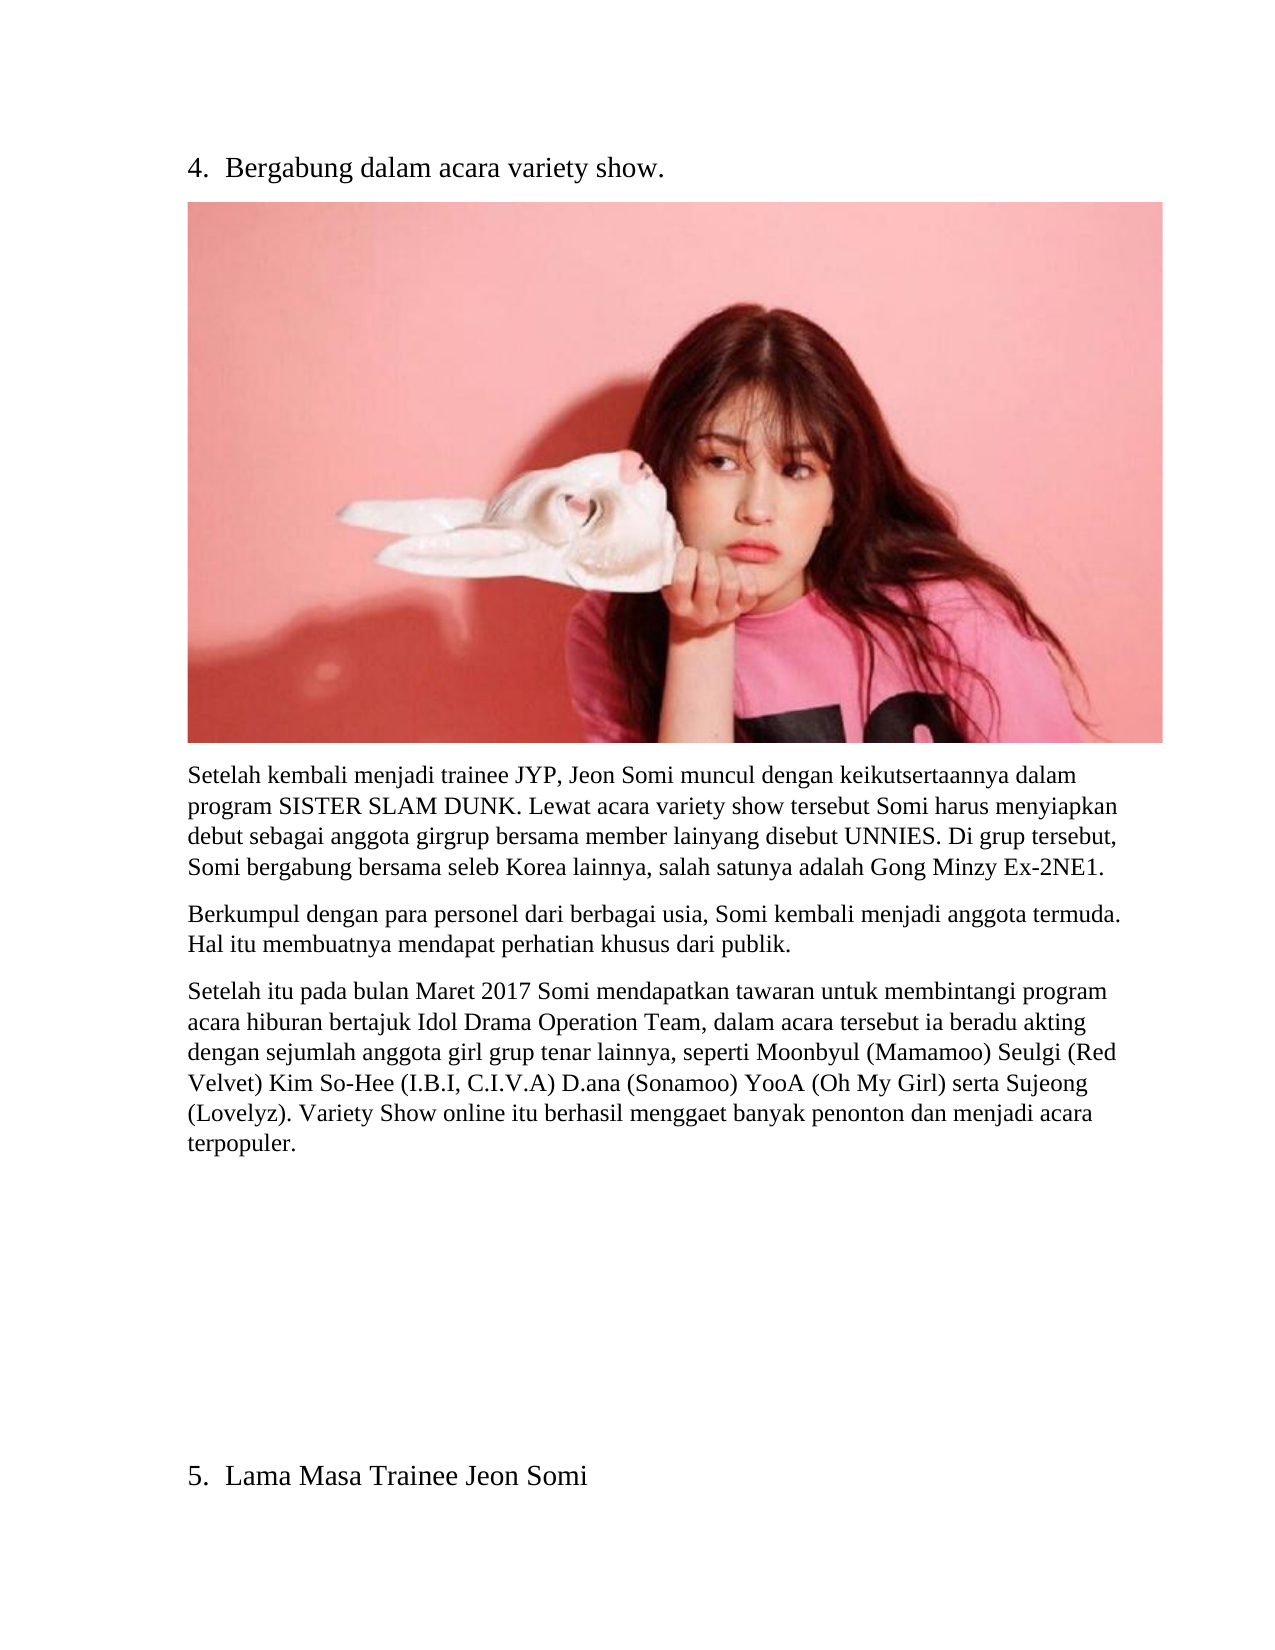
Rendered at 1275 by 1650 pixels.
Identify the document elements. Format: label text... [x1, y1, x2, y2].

text Setelah kembali menjadi trainee JYP, Jeon Somi muncul dengan keikutsertaannya dalam program SISTER SLAM DUNK. Lewat acara variety show tersebut Somi harus menyiapkan debut sebagai anggota girgrup bersama member lainyang disebut UNNIES. Di grup tersebut, Somi bergabung bersama seleb Korea lainnya, salah satunya adalah Gong Minzy Ex-2NE1. [187, 761, 1125, 881]
text Setelah itu pada bulan Maret 2017 Somi mendapatkan tawaran untuk membintangi program acara hiburan bertajuk Idol Drama Operation Team, dalam acara tersebut ia beradu akting dengan sejumlah anggota girl grup tenar lainnya, seperti Moonbyul (Mamamoo) Seulgi (Red Velvet) Kim So-Hee (I.B.I, C.I.V.A) D.ana (Sonamoo) YooA (Oh My Girl) serta Sujeong (Lovelyz). Variety Show online itu berhasil menggaet banyak penonton dan menjadi acara terpopuler. [187, 976, 1125, 1157]
text Berkumpul dengan para personel dari berbagai usia, Somi kembali menjadi anggota termuda. Hal itu membuatnya mendapat perhatian khusus dari publik. [187, 899, 1125, 958]
picture [187, 202, 1163, 743]
list Bergabung dalam acara variety show. [187, 150, 1125, 183]
list Lama Masa Trainee Jeon Somi [187, 1458, 1125, 1492]
